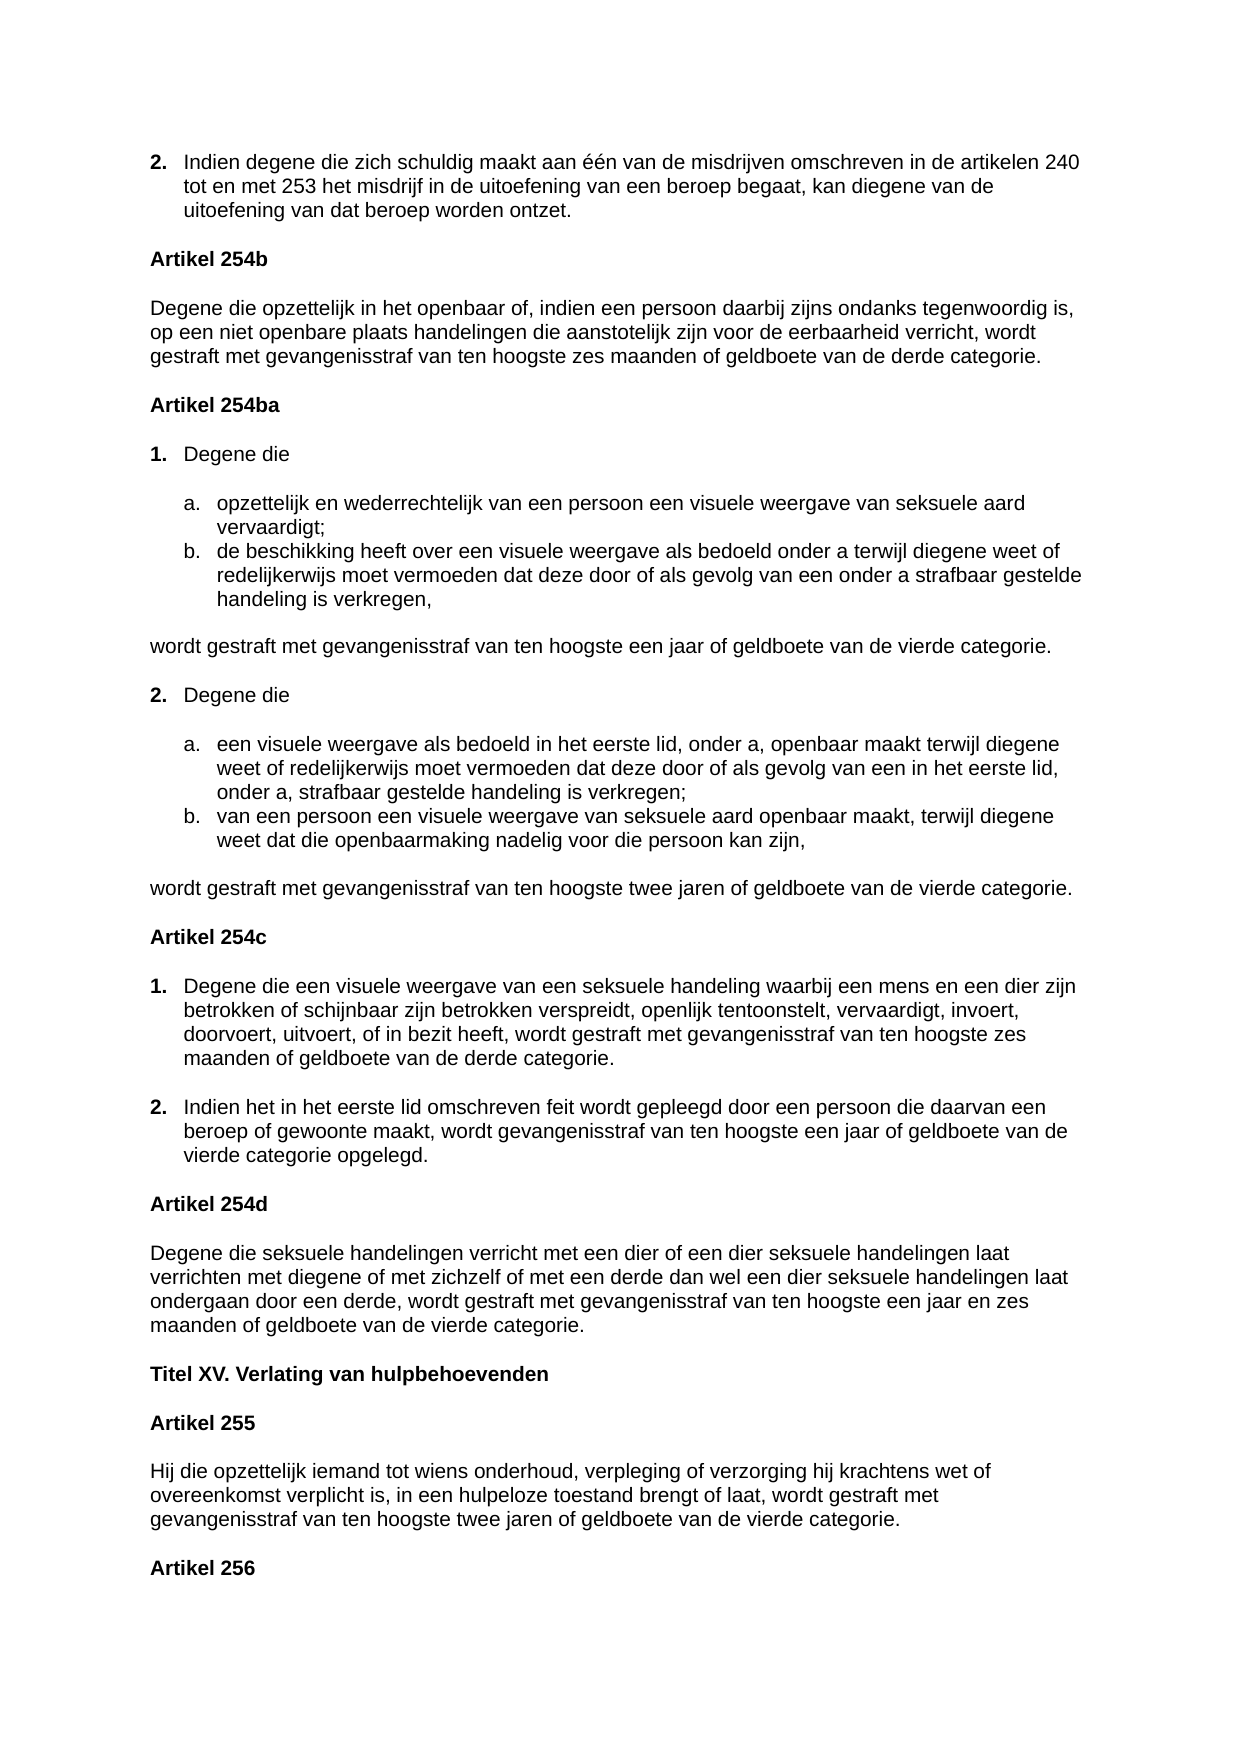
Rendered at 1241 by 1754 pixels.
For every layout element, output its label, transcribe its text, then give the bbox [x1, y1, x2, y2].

text Artikel 254d [150, 1192, 1090, 1216]
text 2. Degene die [150, 683, 1090, 707]
text 1. Degene die een visuele weergave van een seksuele handeling waarbij een mens en een dier zijn betrokken of schijnbaar zijn betrokken verspreidt, openlijk tentoonstelt, vervaardigt, invoert, doorvoert, uitvoert, of in bezit heeft, wordt gestraft met gevangenisstraf van ten hoogste zes maanden of geldboete van de derde categorie. [150, 974, 1090, 1070]
text 2. Indien het in het eerste lid omschreven feit wordt gepleegd door een persoon die daarvan een beroep of gewoonte maakt, wordt gevangenisstraf van ten hoogste een jaar of geldboete van de vierde categorie opgelegd. [150, 1095, 1090, 1167]
text Artikel 255 [150, 1410, 1090, 1434]
text Titel XV. Verlating van hulpbehoevenden [150, 1361, 1090, 1385]
text Artikel 256 [150, 1556, 1090, 1580]
text Degene die opzettelijk in het openbaar of, indien een persoon daarbij zijns ondanks tegenwoordig is, op een niet openbare plaats handelingen die aanstotelijk zijn voor de eerbaarheid verricht, wordt gestraft met gevangenisstraf van ten hoogste zes maanden of geldboete van de derde categorie. [150, 296, 1090, 368]
text 2. Indien degene die zich schuldig maakt aan één van de misdrijven omschreven in de artikelen 240 tot en met 253 het misdrijf in de uitoefening van een beroep begaat, kan diegene van de uitoefening van dat beroep worden ontzet. [150, 150, 1090, 222]
text wordt gestraft met gevangenisstraf van ten hoogste een jaar of geldboete van de vierde categorie. [150, 634, 1090, 658]
text 1. Degene die [150, 442, 1090, 466]
text Hij die opzettelijk iemand tot wiens onderhoud, verpleging of verzorging hij krachtens wet of overeenkomst verplicht is, in een hulpeloze toestand brengt of laat, wordt gestraft met gevangenisstraf van ten hoogste twee jaren of geldboete van de vierde categorie. [150, 1459, 1090, 1531]
text Artikel 254b [150, 247, 1090, 271]
text Artikel 254c [150, 925, 1090, 949]
text a. opzettelijk en wederrechtelijk van een persoon een visuele weergave van seksuele aard vervaardigt; [183, 491, 1090, 538]
text Degene die seksuele handelingen verricht met een dier of een dier seksuele handelingen laat verrichten met diegene of met zichzelf of met een derde dan wel een dier seksuele handelingen laat ondergaan door een derde, wordt gestraft met gevangenisstraf van ten hoogste een jaar en zes maanden of geldboete van de vierde categorie. [150, 1241, 1090, 1336]
text Artikel 254ba [150, 393, 1090, 417]
text b. de beschikking heeft over een visuele weergave als bedoeld onder a terwijl diegene weet of redelijkerwijs moet vermoeden dat deze door of als gevolg van een onder a strafbaar gestelde handeling is verkregen, [183, 538, 1090, 610]
text b. van een persoon een visuele weergave van seksuele aard openbaar maakt, terwijl diegene weet dat die openbaarmaking nadelig voor die persoon kan zijn, [183, 804, 1090, 852]
text a. een visuele weergave als bedoeld in het eerste lid, onder a, openbaar maakt terwijl diegene weet of redelijkerwijs moet vermoeden dat deze door of als gevolg van een in het eerste lid, onder a, strafbaar gestelde handeling is verkregen; [183, 732, 1090, 804]
text wordt gestraft met gevangenisstraf van ten hoogste twee jaren of geldboete van de vierde categorie. [150, 876, 1090, 900]
